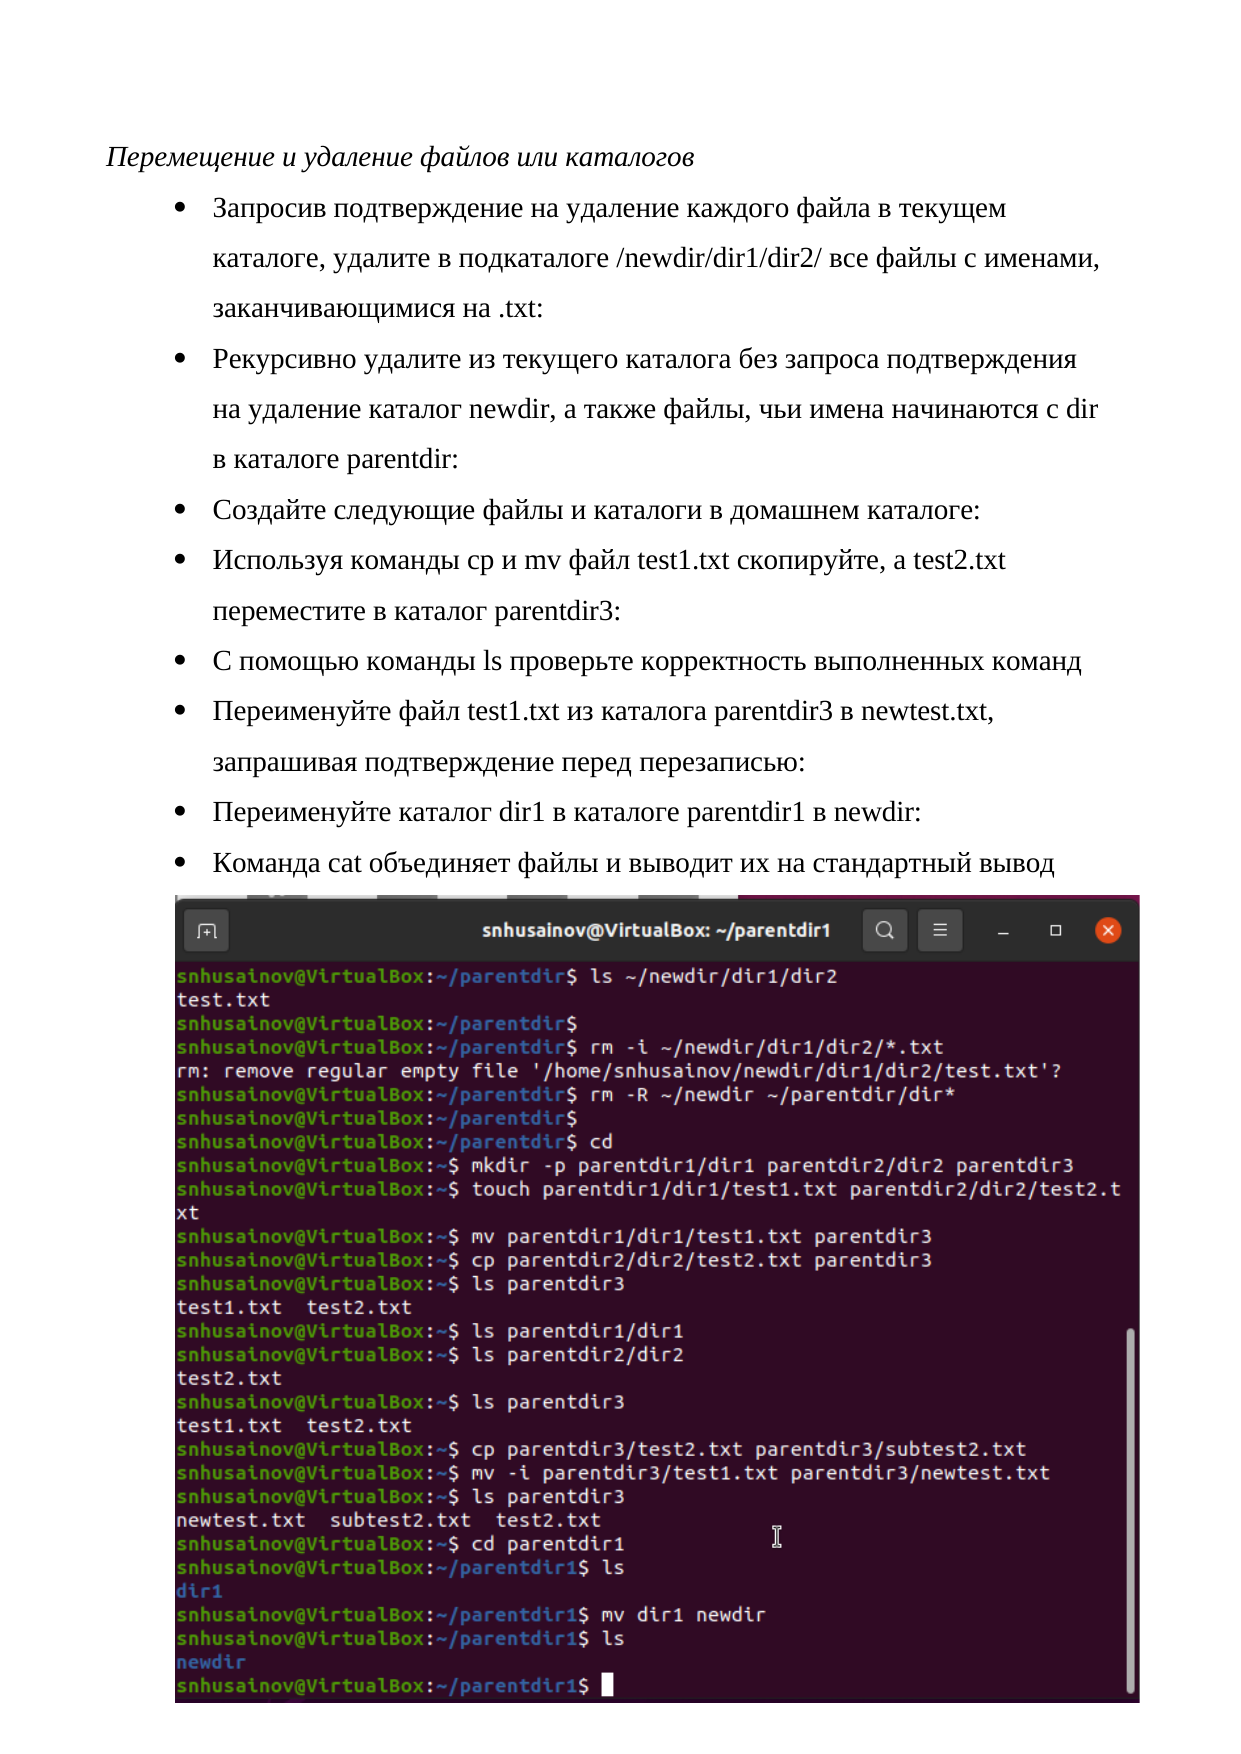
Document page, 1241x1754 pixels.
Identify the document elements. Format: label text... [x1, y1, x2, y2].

list Переименуйте каталог dir1 в каталоге parentdir1 в newdir: [175, 794, 1103, 828]
subtitle Перемещение и удаление файлов или каталогов [106, 139, 1103, 173]
list Команда cat объединяет файлы и выводит их на стандартный вывод [175, 845, 1103, 878]
list Создайте следующие файлы и каталоги в домашнем каталоге: [175, 492, 1103, 526]
list Рекурсивно удалите из текущего каталога без запроса подтверждения на удаление каталог newdir, а также файлы, чьи имена начинаются с dir в каталоге parentdir: [175, 341, 1103, 475]
list С помощью команды ls проверьте корректность выполненных команд [175, 643, 1103, 677]
list Используя команды cp и mv файл test1.txt скопируйте, а test2.txt переместите в каталог parentdir3: [175, 542, 1103, 626]
list Запросив подтверждение на удаление каждого файла в текущем каталоге, удалите в подкаталоге /newdir/dir1/dir2/ все файлы с именами, заканчивающимися на .txt: [175, 190, 1103, 324]
list Переименуйте файл test1.txt из каталога parentdir3 в newtest.txt, запрашивая подтверждение перед перезаписью: [175, 693, 1103, 777]
picture [175, 895, 1140, 1703]
